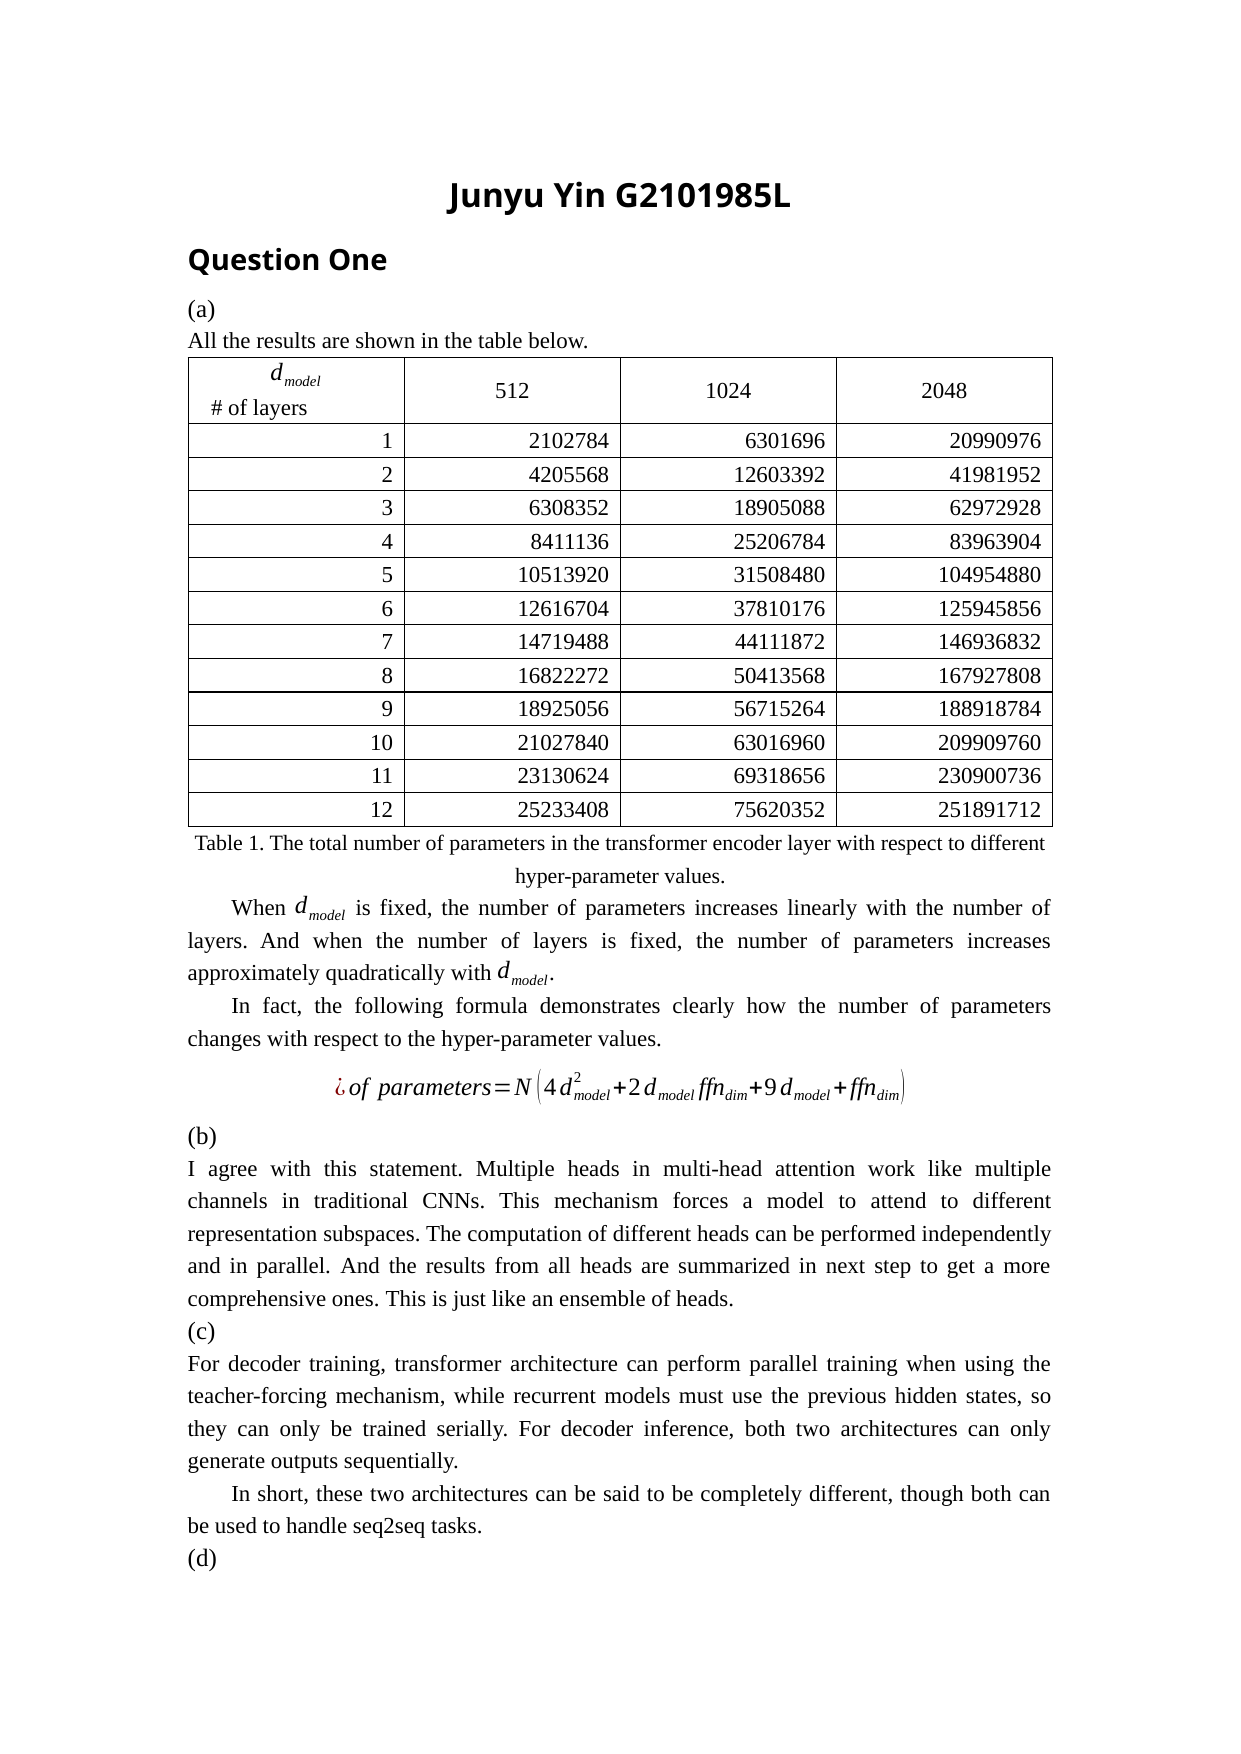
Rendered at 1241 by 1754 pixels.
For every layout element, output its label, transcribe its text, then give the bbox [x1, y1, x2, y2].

table_cell 8 [189, 659, 404, 691]
table_cell 25233408 [405, 793, 620, 826]
table_cell 83963904 [837, 525, 1052, 557]
table_cell 12603392 [621, 458, 836, 490]
table_cell 11 [189, 760, 404, 792]
table_cell 230900736 [837, 760, 1052, 792]
text In short, these two architectures can be said to be completely different, though both can be used to handle seq2seq tasks. [187, 1477, 1053, 1542]
table_cell 69318656 [621, 760, 836, 792]
table_cell 10 [189, 726, 404, 758]
table_cell 12 [189, 793, 404, 826]
table_cell 37810176 [621, 592, 836, 624]
table_cell 4 [189, 525, 404, 557]
text In fact, the following formula demonstrates clearly how the number of parameters changes with respect to the hyper-parameter values. [187, 989, 1053, 1054]
table_cell 56715264 [621, 693, 836, 725]
table_header 512 [405, 358, 620, 423]
text For decoder training, transformer architecture can perform parallel training when using the teacher-forcing mechanism, while recurrent models must use the previous hidden states, so they can only be trained serially. For decoder inference, both two architectures can only generate outputs sequentially. [187, 1347, 1053, 1477]
table_cell 21027840 [405, 726, 620, 758]
table_cell 20990976 [837, 424, 1052, 457]
table_cell 8411136 [405, 525, 620, 557]
table_header 2048 [837, 358, 1052, 423]
table_cell 6 [189, 592, 404, 624]
table_cell 16822272 [405, 659, 620, 691]
table_cell 31508480 [621, 558, 836, 591]
table_cell 125945856 [837, 592, 1052, 624]
table_cell 251891712 [837, 793, 1052, 826]
table_cell 146936832 [837, 625, 1052, 658]
text (a) [187, 292, 1053, 324]
text (c) [187, 1314, 1053, 1347]
text Question One [187, 227, 1053, 292]
table_cell 23130624 [405, 760, 620, 792]
table_cell 7 [189, 625, 404, 658]
table_cell 14719488 [405, 625, 620, 658]
text (b) [187, 1119, 1053, 1152]
table_header 1024 [621, 358, 836, 423]
table_cell 6308352 [405, 491, 620, 524]
text Junyu Yin G2101985L [187, 162, 1053, 227]
table_cell 41981952 [837, 458, 1052, 490]
table_cell 18905088 [621, 491, 836, 524]
table_cell 188918784 [837, 693, 1052, 725]
table_cell 6301696 [621, 424, 836, 457]
table_cell 62972928 [837, 491, 1052, 524]
table_cell 63016960 [621, 726, 836, 758]
table_cell 12616704 [405, 592, 620, 624]
table_cell 44111872 [621, 625, 836, 658]
table_cell 9 [189, 693, 404, 725]
table_cell 4205568 [405, 458, 620, 490]
table_cell 2102784 [405, 424, 620, 457]
table_cell 167927808 [837, 659, 1052, 691]
table_cell 5 [189, 558, 404, 591]
table_cell 10513920 [405, 558, 620, 591]
text (d) [187, 1542, 1053, 1574]
text Table 1. The total number of parameters in the transformer encoder layer with respect to different hyper-parameter values. [187, 827, 1053, 892]
table_cell 18925056 [405, 693, 620, 725]
table_cell 75620352 [621, 793, 836, 826]
text I agree with this statement. Multiple heads in multi-head attention work like multiple channels in traditional CNNs. This mechanism forces a model to attend to different representation subspaces. The computation of different heads can be performed independently and in parallel. And the results from all heads are summarized in next step to get a more comprehensive ones. This is just like an ensemble of heads. [187, 1152, 1053, 1314]
table_cell 209909760 [837, 726, 1052, 758]
table_header # of layers [189, 358, 404, 423]
table_cell 25206784 [621, 525, 836, 557]
text When is fixed, the number of parameters increases linearly with the number of layers. And when the number of layers is fixed, the number of parameters increases approximately quadratically with . [187, 892, 1053, 989]
table_cell 104954880 [837, 558, 1052, 591]
table_cell 1 [189, 424, 404, 457]
table_cell 2 [189, 458, 404, 490]
table_cell 50413568 [621, 659, 836, 691]
table_cell 3 [189, 491, 404, 524]
text All the results are shown in the table below. [187, 324, 1053, 357]
